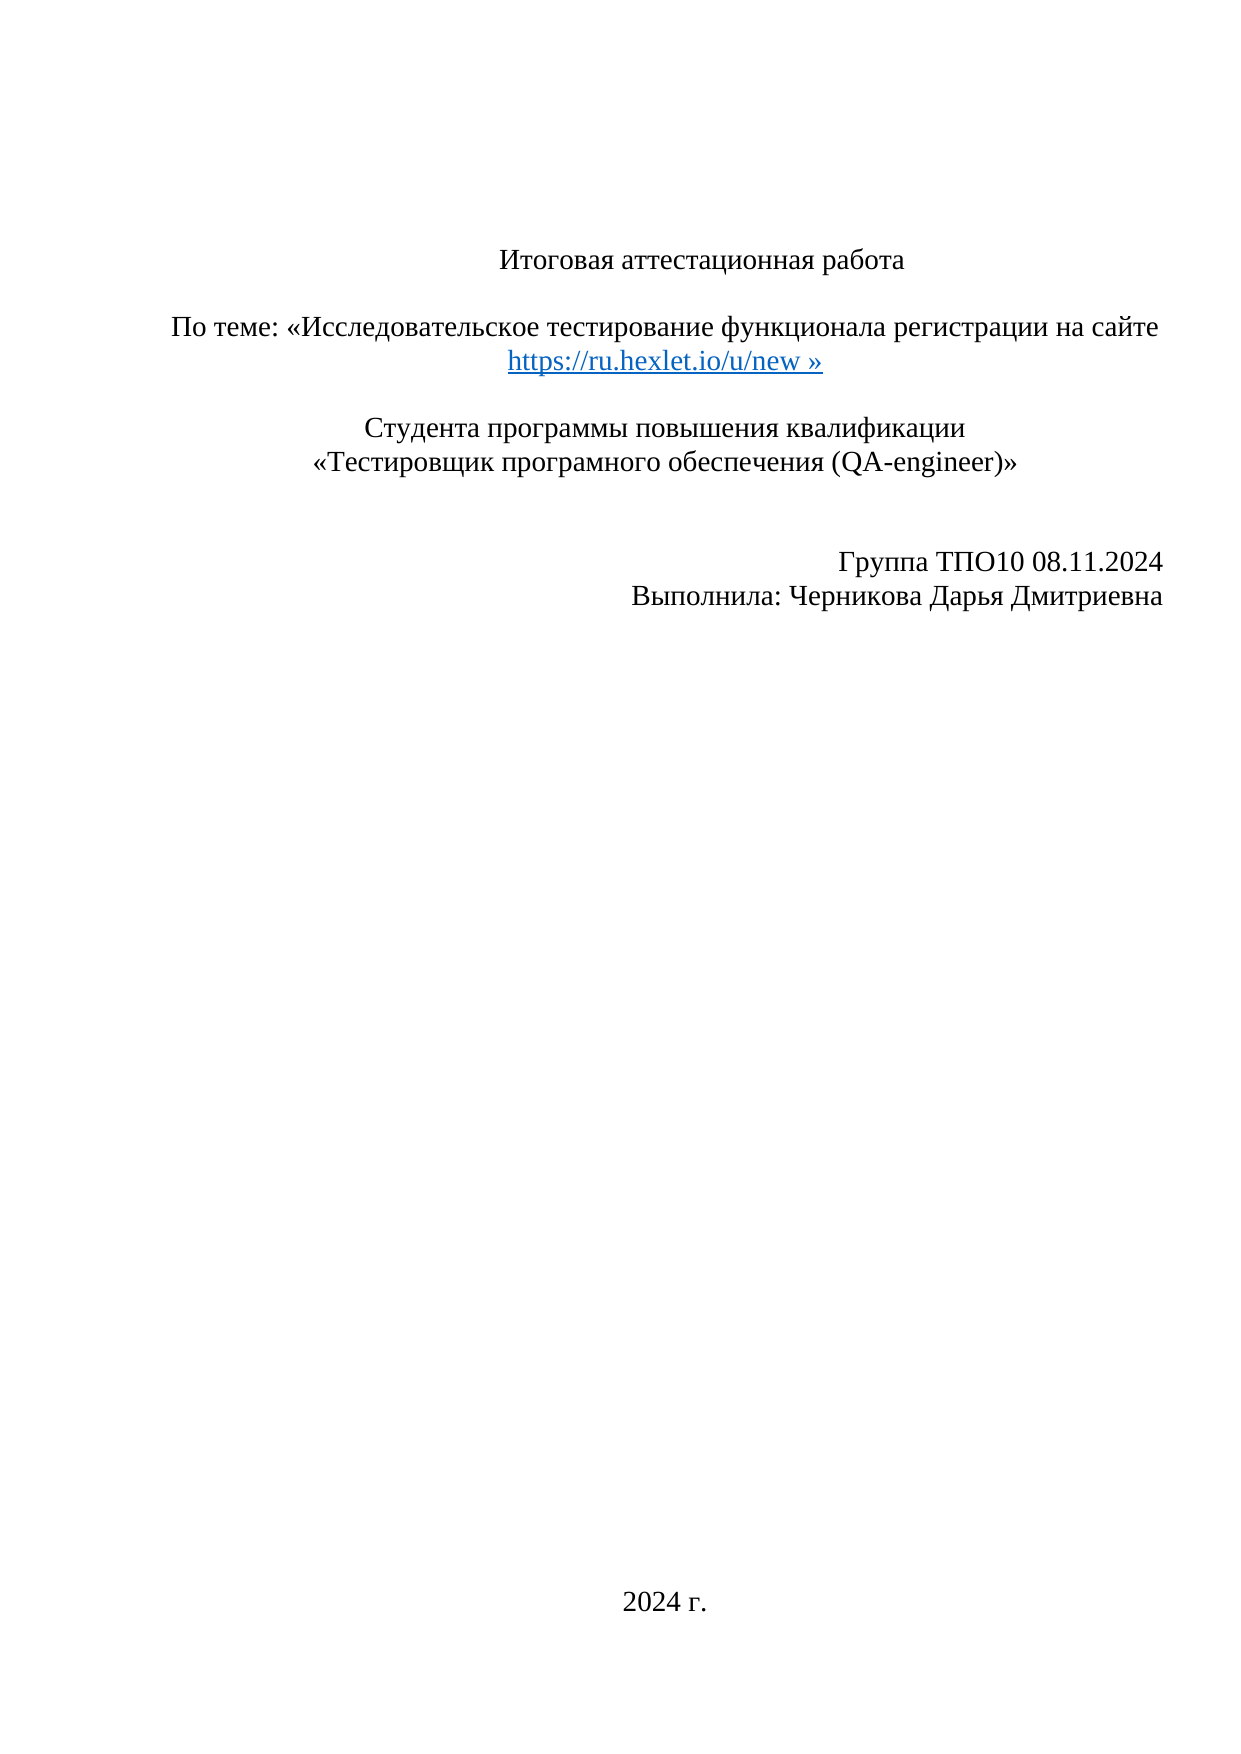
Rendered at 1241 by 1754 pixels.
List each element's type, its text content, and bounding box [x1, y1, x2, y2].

text Группа ТПО10 08.11.2024 [167, 544, 1163, 578]
text Итоговая аттестационная работа [167, 242, 1163, 276]
text Студента программы повышения квалификации [167, 410, 1163, 444]
text «Тестировщик програмного обеспечения (QA-engineer)» [167, 444, 1163, 477]
text По теме: «Исследовательское тестирование функционала регистрации на сайте https://ru.hexlet.io/u/new » [167, 309, 1163, 377]
text 2024 г. [167, 1584, 1163, 1618]
text Выполнила: Черникова Дарья Дмитриевна [167, 578, 1163, 611]
